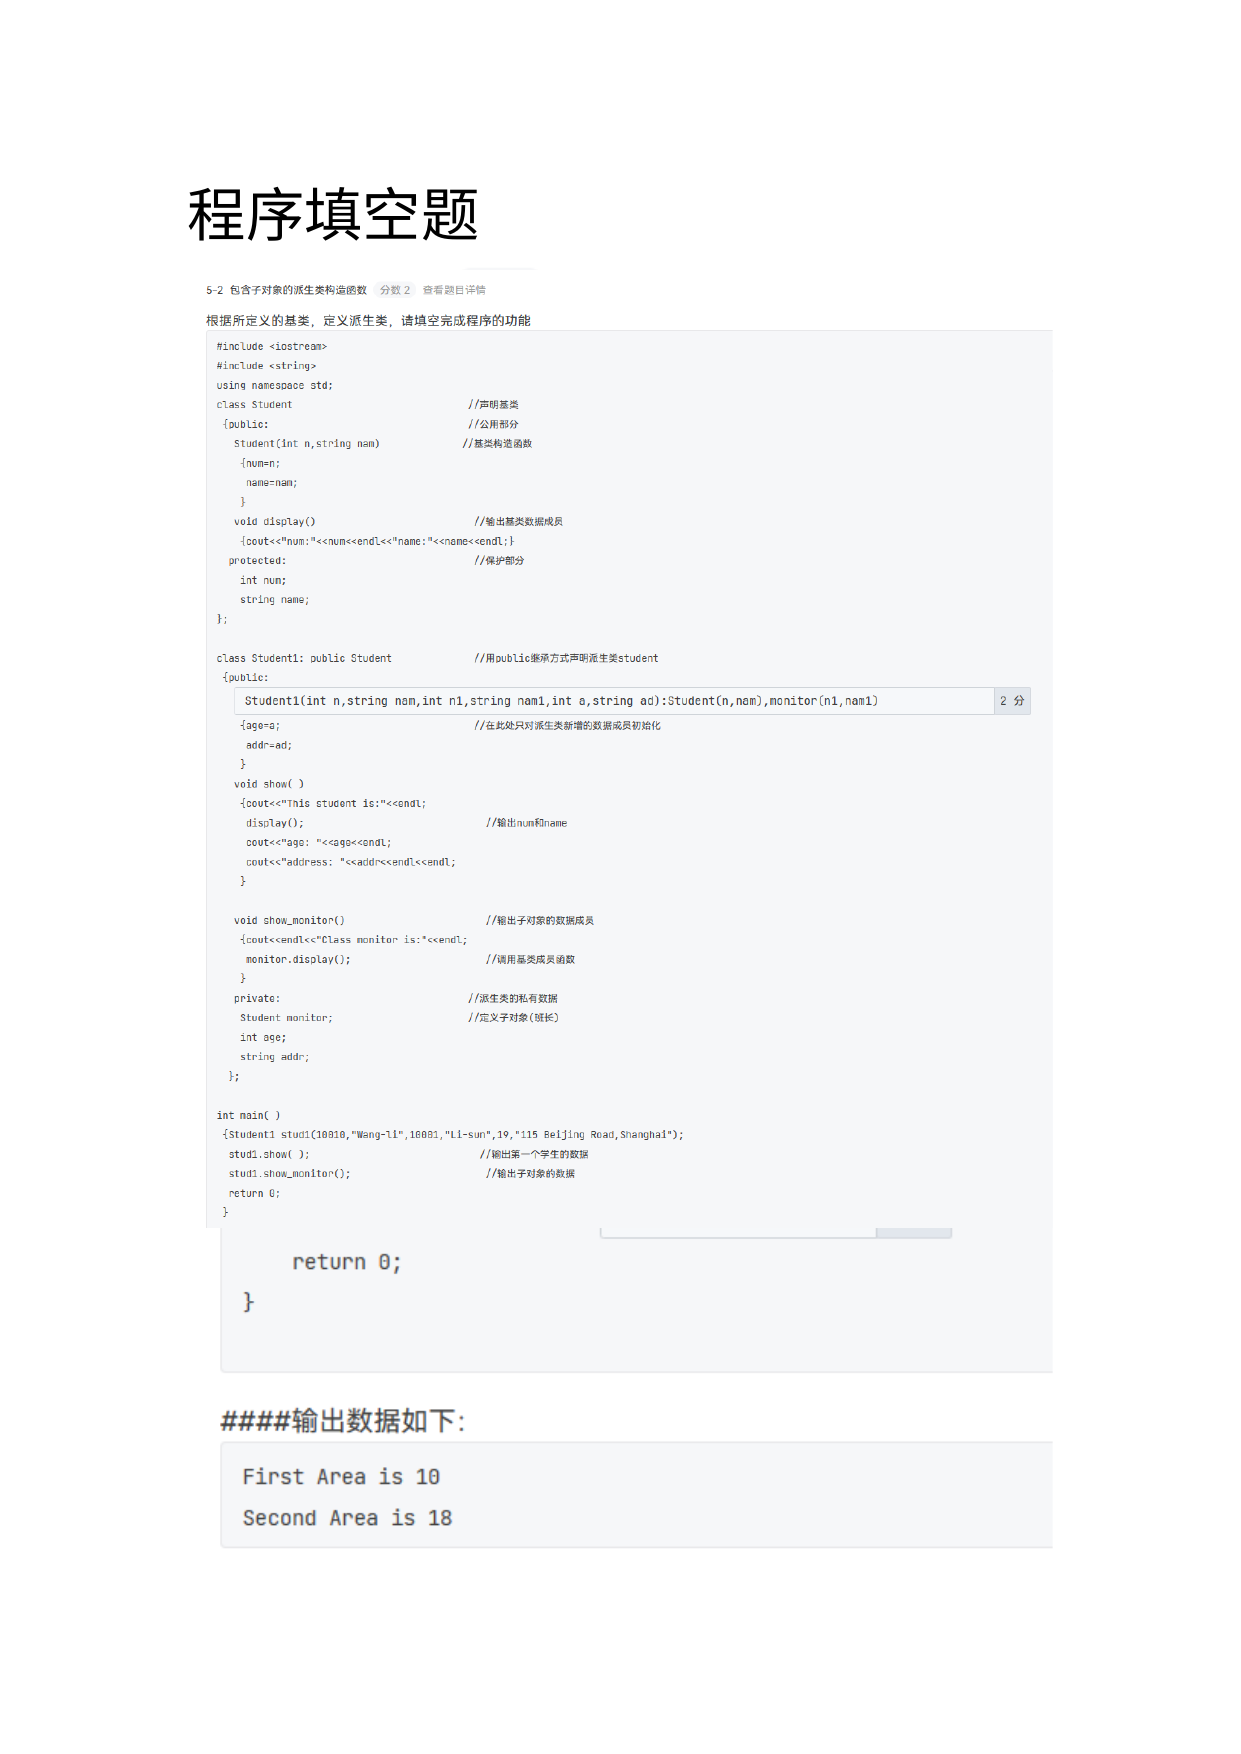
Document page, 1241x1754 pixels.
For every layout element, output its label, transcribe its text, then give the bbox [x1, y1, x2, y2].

picture [187, 259, 1053, 1553]
text 程序填空题 [187, 162, 1053, 259]
